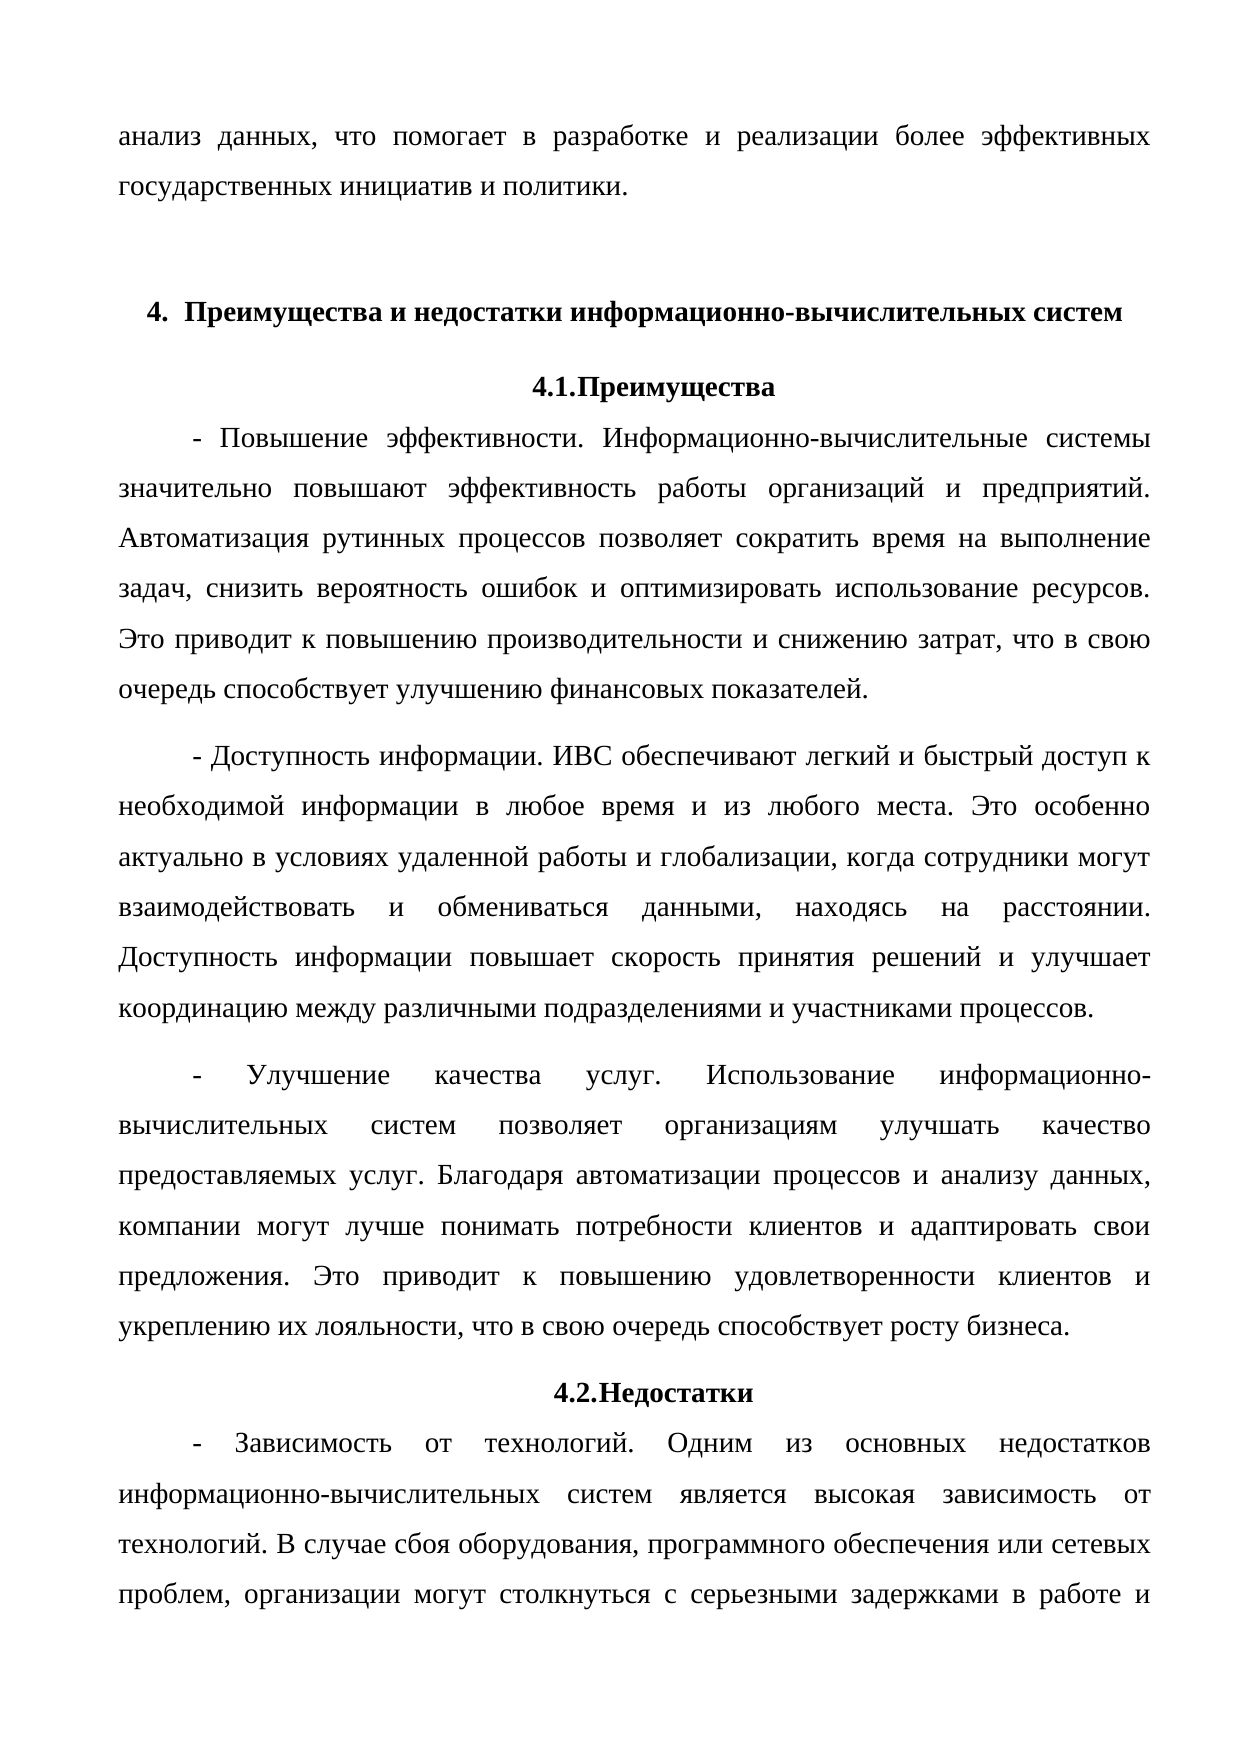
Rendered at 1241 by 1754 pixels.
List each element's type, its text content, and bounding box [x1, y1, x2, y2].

subtitle Недостатки [156, 1375, 1152, 1409]
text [118, 118, 1152, 202]
subtitle Преимущества и недостатки информационно-вычислительных систем [118, 294, 1152, 328]
text - Улучшение качества услуг. Использование информационно-вычислительных систем позволяет организациям улучшать качество предоставляемых услуг. Благодаря автоматизации процессов и анализу данных, компании могут лучше понимать потребности клиентов и адаптировать свои предложения. Это приводит к повышению удовлетворенности клиентов и укреплению их лояльности, что в свою очередь способствует росту бизнеса. [118, 1057, 1152, 1342]
subtitle Преимущества [156, 369, 1152, 403]
text - Доступность информации. ИВС обеспечивают легкий и быстрый доступ к необходимой информации в любое время и из любого места. Это особенно актуально в условиях удаленной работы и глобализации, когда сотрудники могут взаимодействовать и обмениваться данными, находясь на расстоянии. Доступность информации повышает скорость принятия решений и улучшает координацию между различными подразделениями и участниками процессов. [118, 738, 1152, 1023]
text - Повышение эффективности. Информационно-вычислительные системы значительно повышают эффективность работы организаций и предприятий. Автоматизация рутинных процессов позволяет сократить время на выполнение задач, снизить вероятность ошибок и оптимизировать использование ресурсов. Это приводит к повышению производительности и снижению затрат, что в свою очередь способствует улучшению финансовых показателей. [118, 420, 1152, 705]
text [118, 1426, 1152, 1610]
